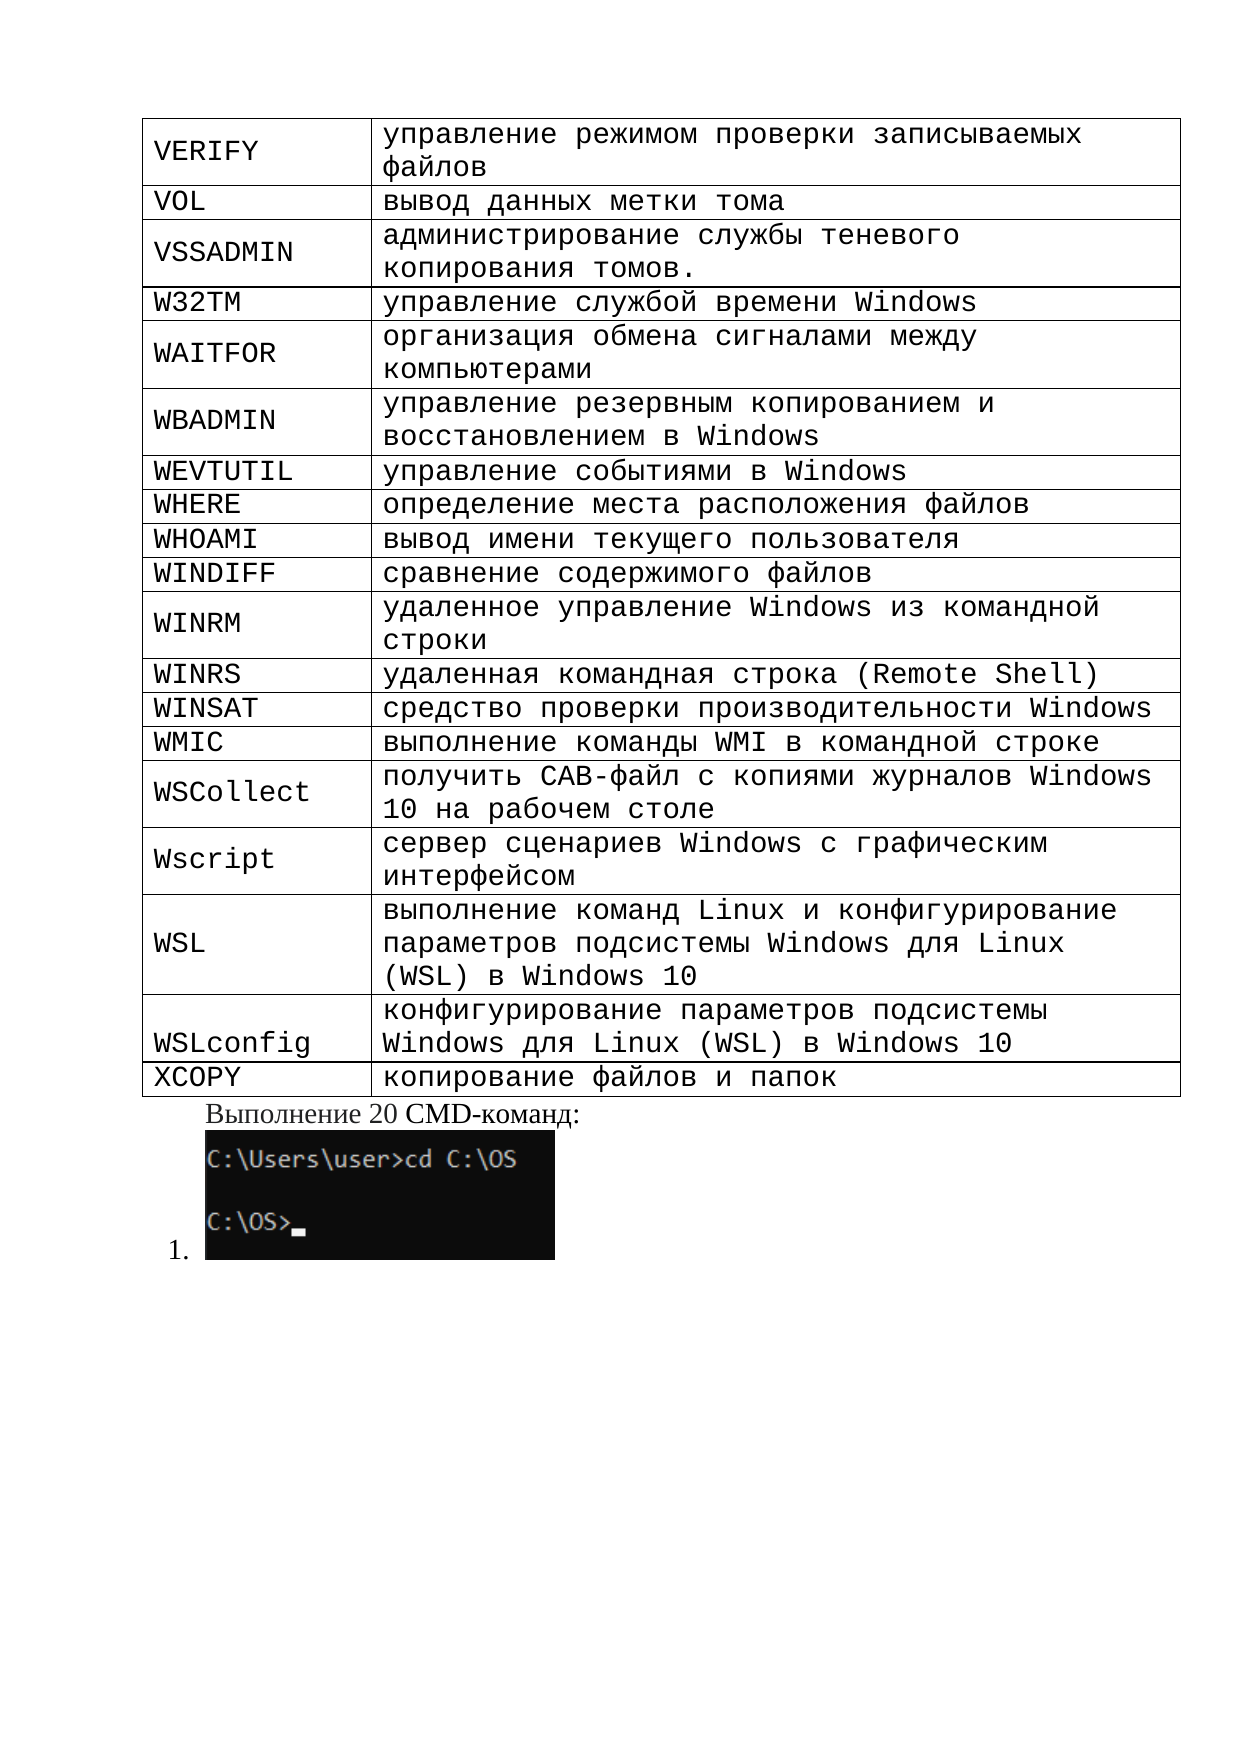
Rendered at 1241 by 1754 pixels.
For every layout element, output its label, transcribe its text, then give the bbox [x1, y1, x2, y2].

table_cell WHERE [143, 490, 371, 523]
table_cell W32TM [143, 288, 371, 320]
table_cell WSCollect [143, 761, 371, 827]
picture [205, 1130, 555, 1260]
table_cell Wscript [143, 828, 371, 894]
table_cell определение места расположения файлов [372, 490, 1180, 523]
table_cell VSSADMIN [143, 220, 371, 286]
table_cell XCOPY [143, 1063, 371, 1096]
table_cell управление службой времени Windows [372, 288, 1180, 320]
table_cell VOL [143, 186, 371, 219]
table_cell WINSAT [143, 693, 371, 726]
table_cell удаленная командная строка (Remote Shell) [372, 659, 1180, 692]
table_cell управление резервным копированием и восстановлением в Windows [372, 389, 1180, 454]
table_cell сервер сценариев Windows с графическим интерфейсом [372, 828, 1180, 894]
table_cell WSLconfig [143, 995, 371, 1061]
table_cell WEVTUTIL [143, 456, 371, 489]
table_cell выполнение команд Linux и конфигурирование параметров подсистемы Windows для Linux (WSL) в Windows 10 [372, 895, 1180, 994]
table_cell VERIFY [143, 119, 371, 185]
table_cell WINRS [143, 659, 371, 692]
table_cell вывод имени текущего пользователя [372, 524, 1180, 557]
table_cell WBADMIN [143, 389, 371, 454]
table_cell WINRM [143, 592, 371, 658]
table_cell WAITFOR [143, 321, 371, 387]
table_cell конфигурирование параметров подсистемы Windows для Linux (WSL) в Windows 10 [372, 995, 1180, 1061]
table_cell управление событиями в Windows [372, 456, 1180, 489]
table_cell средство проверки производительности Windows [372, 693, 1180, 726]
table_cell удаленное управление Windows из командной строки [372, 592, 1180, 658]
table_cell администрирование службы теневого копирования томов. [372, 220, 1180, 286]
table_cell управление режимом проверки записываемых файлов [372, 119, 1180, 185]
table_cell получить CAB-файл с копиями журналов Windows 10 на рабочем столе [372, 761, 1180, 827]
table_cell WMIC [143, 727, 371, 760]
table_cell WHOAMI [143, 524, 371, 557]
table_cell сравнение содержимого файлов [372, 558, 1180, 591]
list Выполнение 20 CMD-команд: [205, 1097, 1181, 1130]
table_cell вывод данных метки тома [372, 186, 1180, 219]
table_cell выполнение команды WMI в командной строке [372, 727, 1180, 760]
table_cell WSL [143, 895, 371, 994]
table_cell копирование файлов и папок [372, 1063, 1180, 1096]
table_cell WINDIFF [143, 558, 371, 591]
table_cell организация обмена сигналами между компьютерами [372, 321, 1180, 387]
